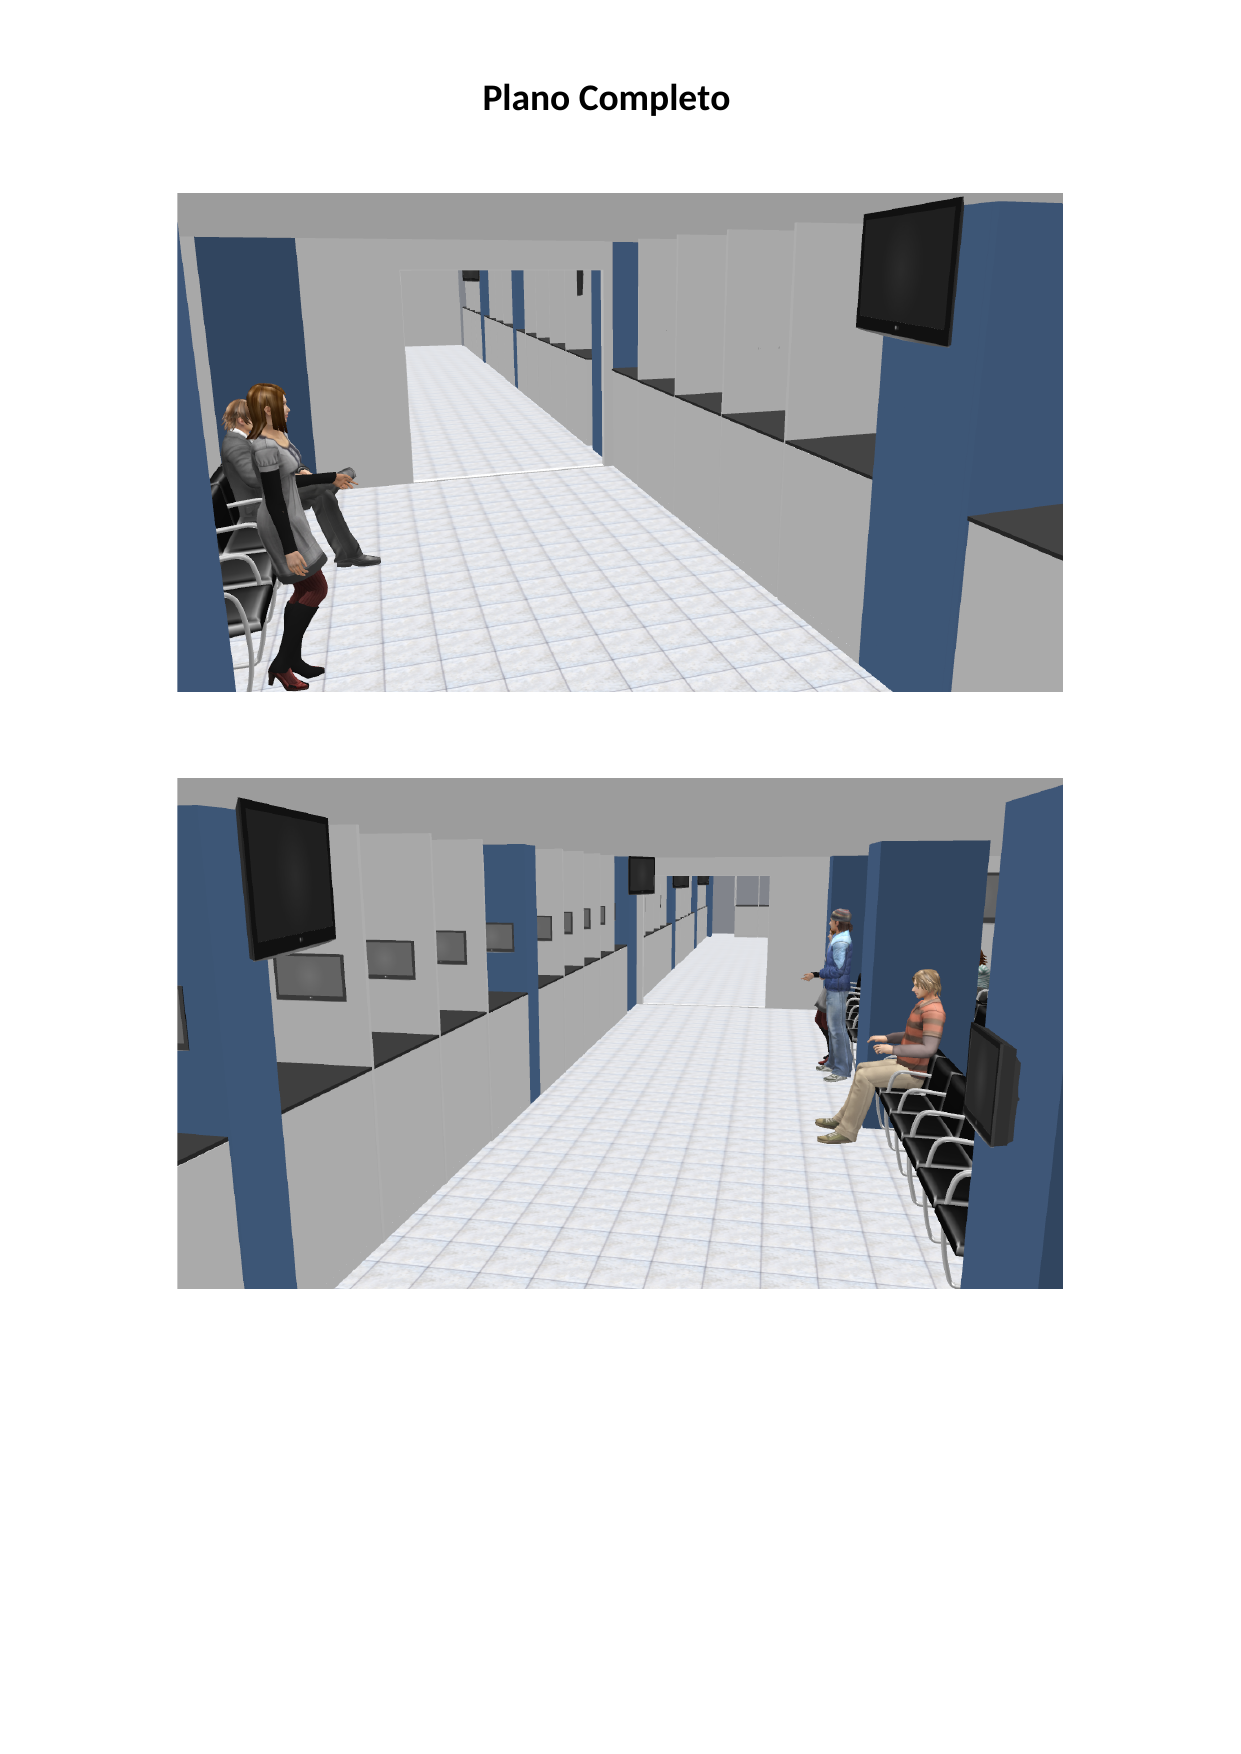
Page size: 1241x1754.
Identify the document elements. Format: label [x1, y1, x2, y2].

picture [177, 778, 1063, 1289]
picture [177, 193, 1063, 692]
